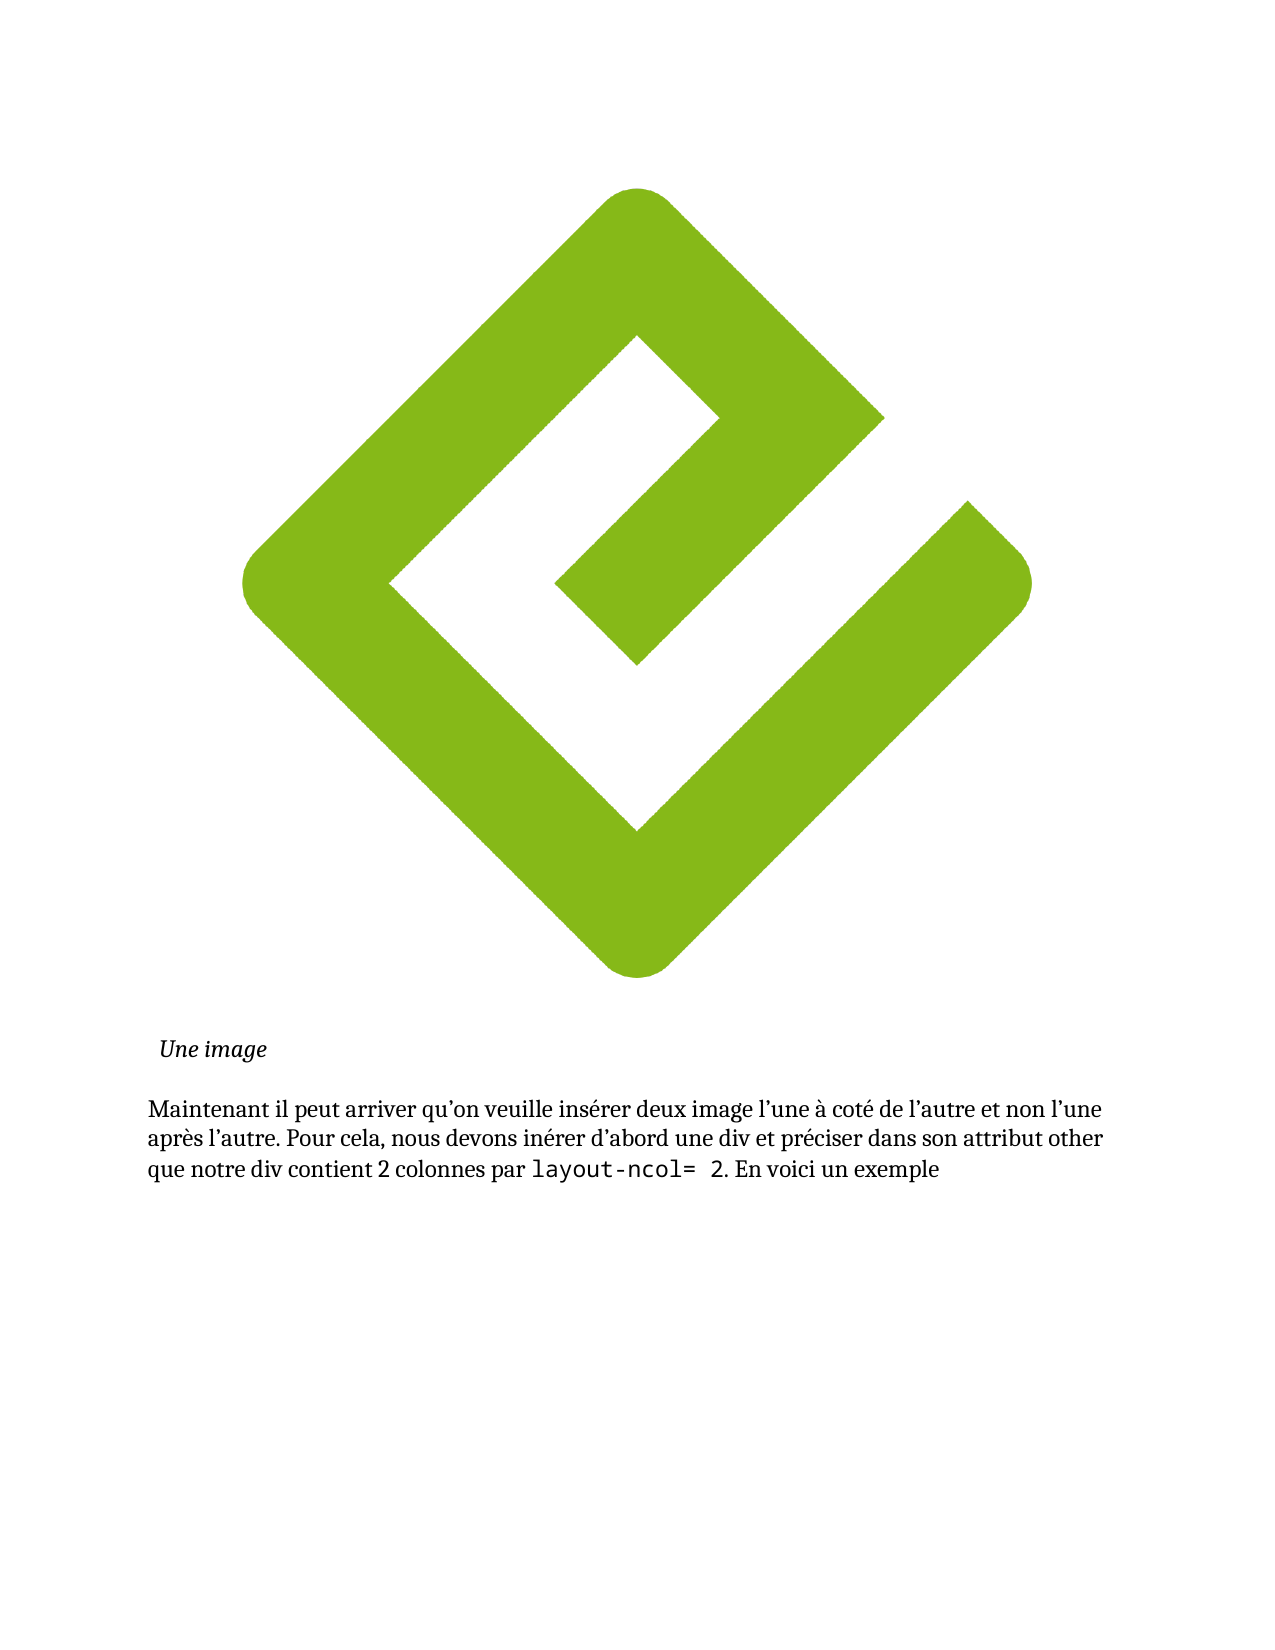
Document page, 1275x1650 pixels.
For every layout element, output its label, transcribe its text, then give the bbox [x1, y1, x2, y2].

picture [200, 147, 1075, 1015]
text Maintenant il peut arriver qu’on veuille insérer deux image l’une à coté de l’autre et non l’une après l’autre. Pour cela, nous devons inérer d’abord une div et préciser dans son attribut other que notre div contient 2 colonnes par layout-ncol= 2. En voici un exemple [148, 1095, 1127, 1184]
table_header Une image [148, 148, 1127, 1077]
